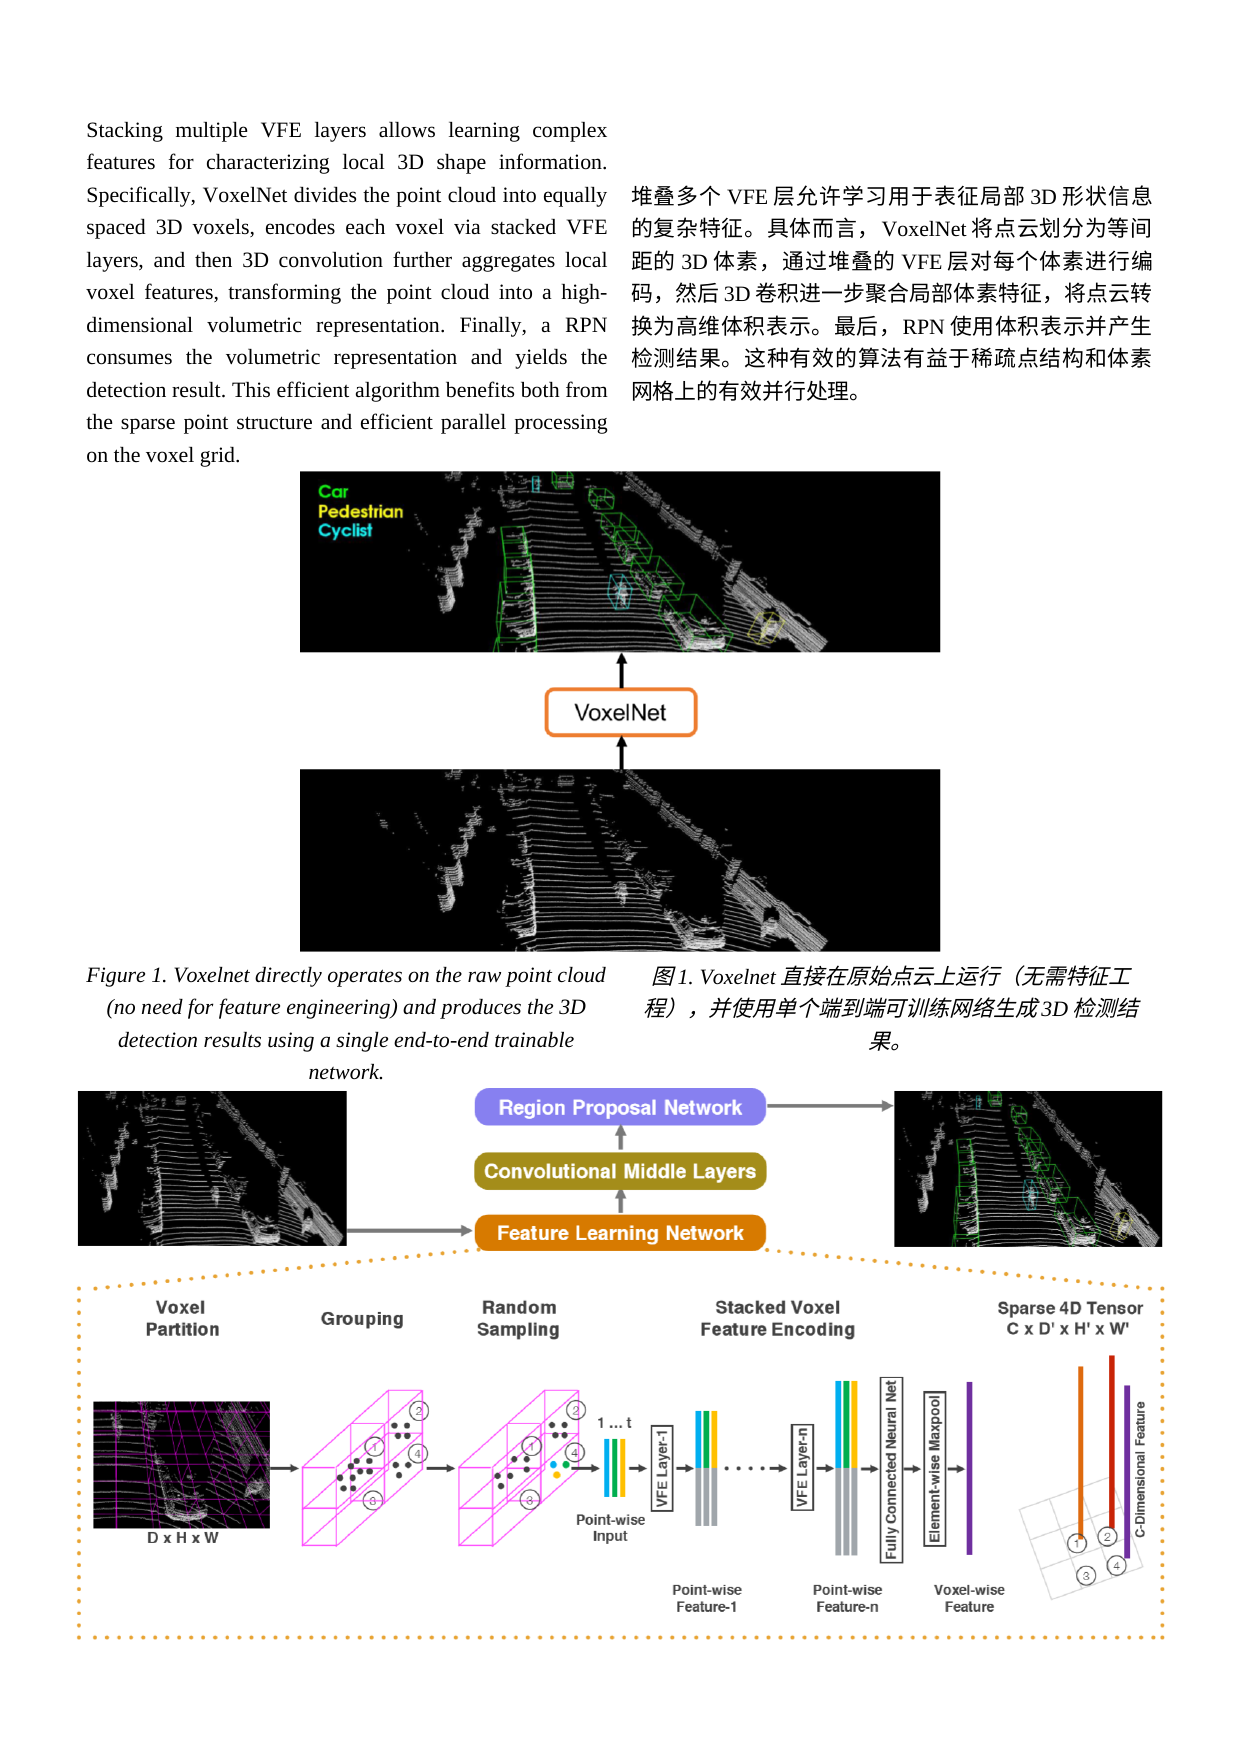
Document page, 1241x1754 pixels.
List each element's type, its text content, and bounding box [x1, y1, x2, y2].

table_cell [75, 81, 619, 471]
picture [300, 470, 941, 952]
table_header 图1. Voxelnet直接在原始点云上运行（无需特征工程），并使用单个端到端可训练网络生成3D检测结果。 [620, 958, 1164, 1088]
picture [75, 1088, 1166, 1642]
table_header Figure 1. Voxelnet directly operates on the raw point cloud (no need for feature engineering) and produces the 3D detection results using a single end-to-end trainable network. [75, 958, 619, 1088]
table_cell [620, 81, 1164, 471]
